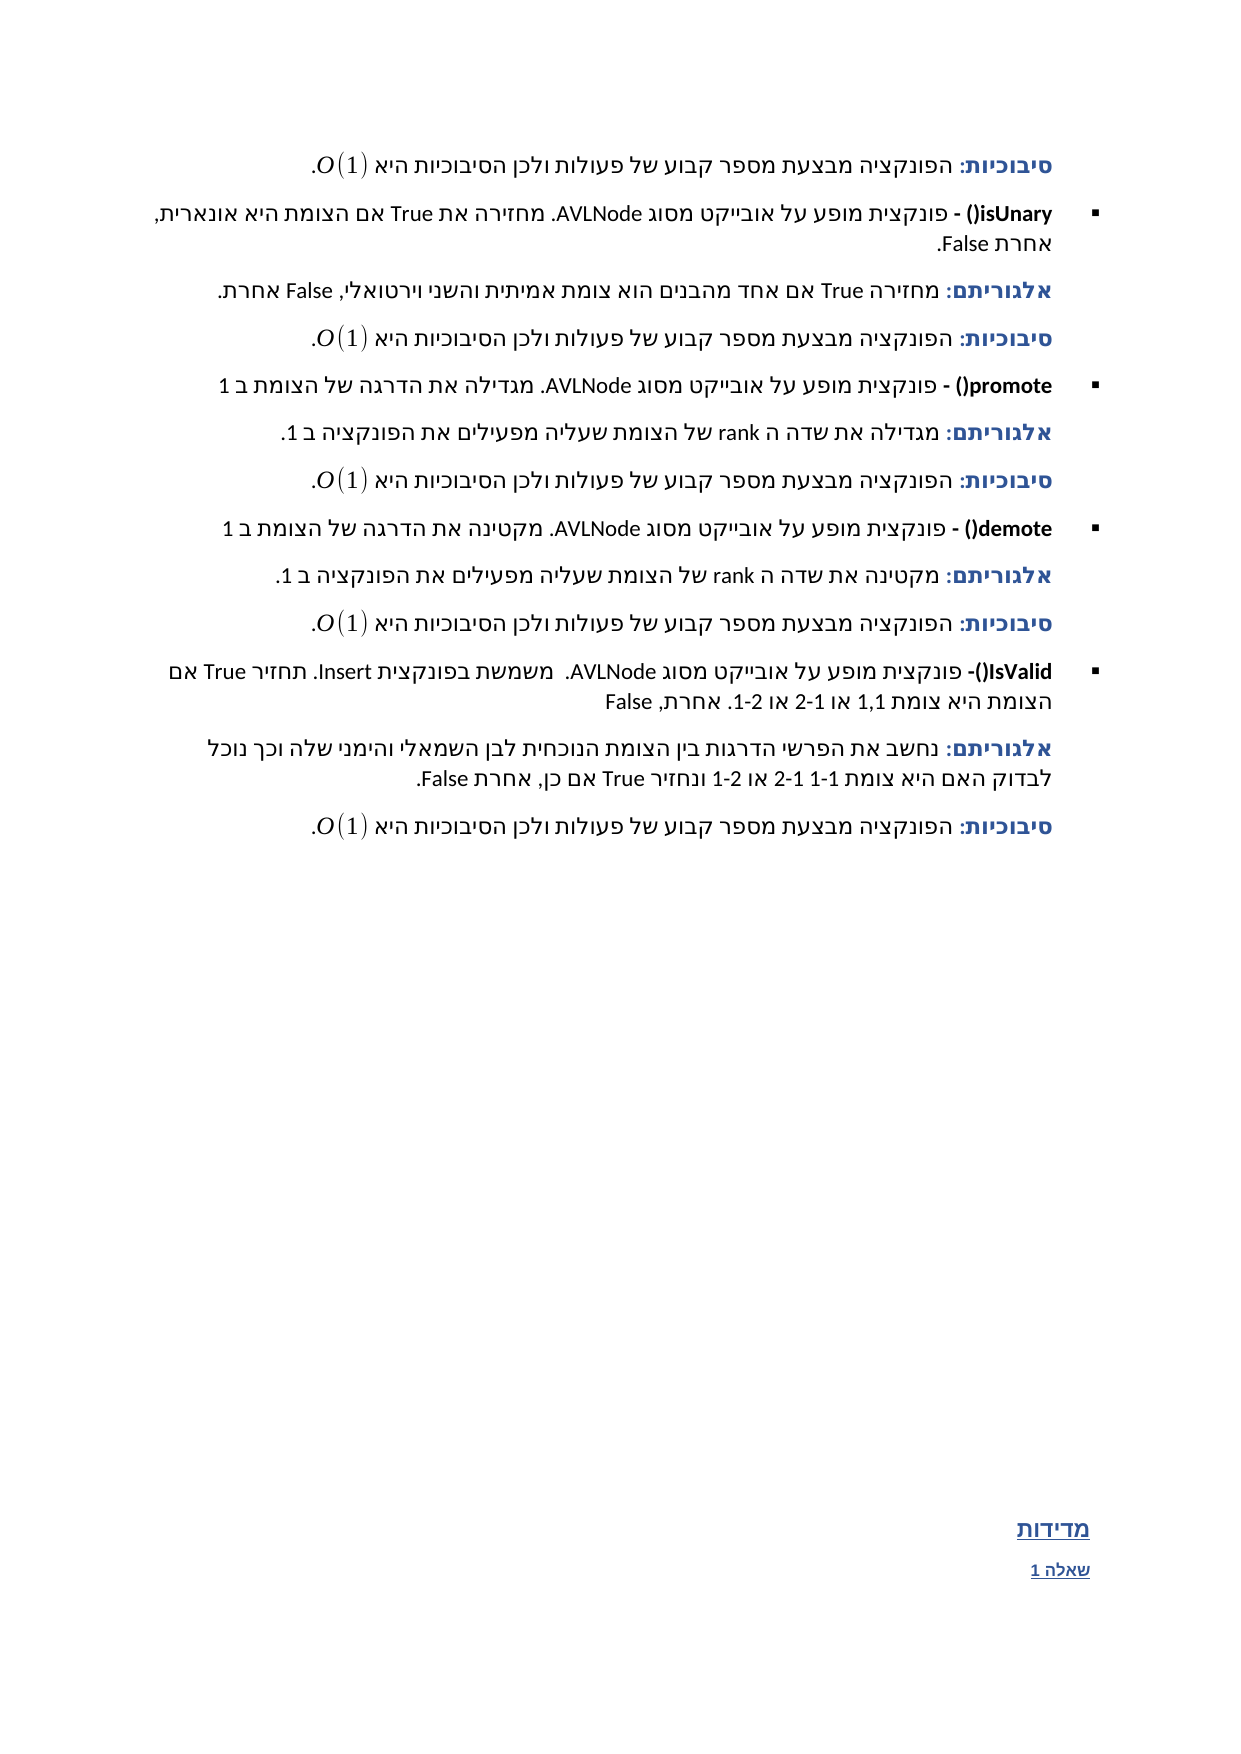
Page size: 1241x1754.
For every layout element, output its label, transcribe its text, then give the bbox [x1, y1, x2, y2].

text אלגוריתם: מגדילה את שדה ה rank של הצומת שעליה מפעילים את הפונקציה ב 1. [150, 418, 1053, 447]
list demote() - פונקצית מופע על אובייקט מסוג AVLNode. מקטינה את הדרגה של הצומת ב 1 [150, 514, 1090, 542]
list isUnary() - פונקצית מופע על אובייקט מסוג AVLNode. מחזירה את True אם הצומת היא אונארית, אחרת False. [150, 199, 1090, 257]
text אלגוריתם: מחזירה True אם אחד מהבנים הוא צומת אמיתית והשני וירטואלי, False אחרת. [150, 276, 1053, 304]
text סיבוכיות: הפונקציה מבצעת מספר קבוע של פעולות ולכן הסיבוכיות היא . [150, 811, 1053, 841]
text אלגוריתם: נחשב את הפרשי הדרגות בין הצומת הנוכחית לבן השמאלי והימני שלה וכך נוכל לבדוק האם היא צומת 1-1 2-1 או 1-2 ונחזיר True אם כן, אחרת False. [150, 734, 1053, 792]
text שאלה 1 [150, 1561, 1090, 1580]
list IsValid()- פונקצית מופע על אובייקט מסוג AVLNode. משמשת בפונקצית Insert. תחזיר True אם הצומת היא צומת 1,1 או 2-1 או 1-2. אחרת, False [150, 657, 1090, 715]
text סיבוכיות: הפונקציה מבצעת מספר קבוע של פעולות ולכן הסיבוכיות היא . [150, 150, 1053, 180]
text מדידות [150, 1516, 1090, 1542]
text סיבוכיות: הפונקציה מבצעת מספר קבוע של פעולות ולכן הסיבוכיות היא . [150, 608, 1053, 638]
text אלגוריתם: מקטינה את שדה ה rank של הצומת שעליה מפעילים את הפונקציה ב 1. [150, 561, 1053, 589]
text סיבוכיות: הפונקציה מבצעת מספר קבוע של פעולות ולכן הסיבוכיות היא . [150, 323, 1053, 353]
text סיבוכיות: הפונקציה מבצעת מספר קבוע של פעולות ולכן הסיבוכיות היא . [150, 465, 1053, 495]
list promote() - פונקצית מופע על אובייקט מסוג AVLNode. מגדילה את הדרגה של הצומת ב 1 [150, 372, 1090, 400]
